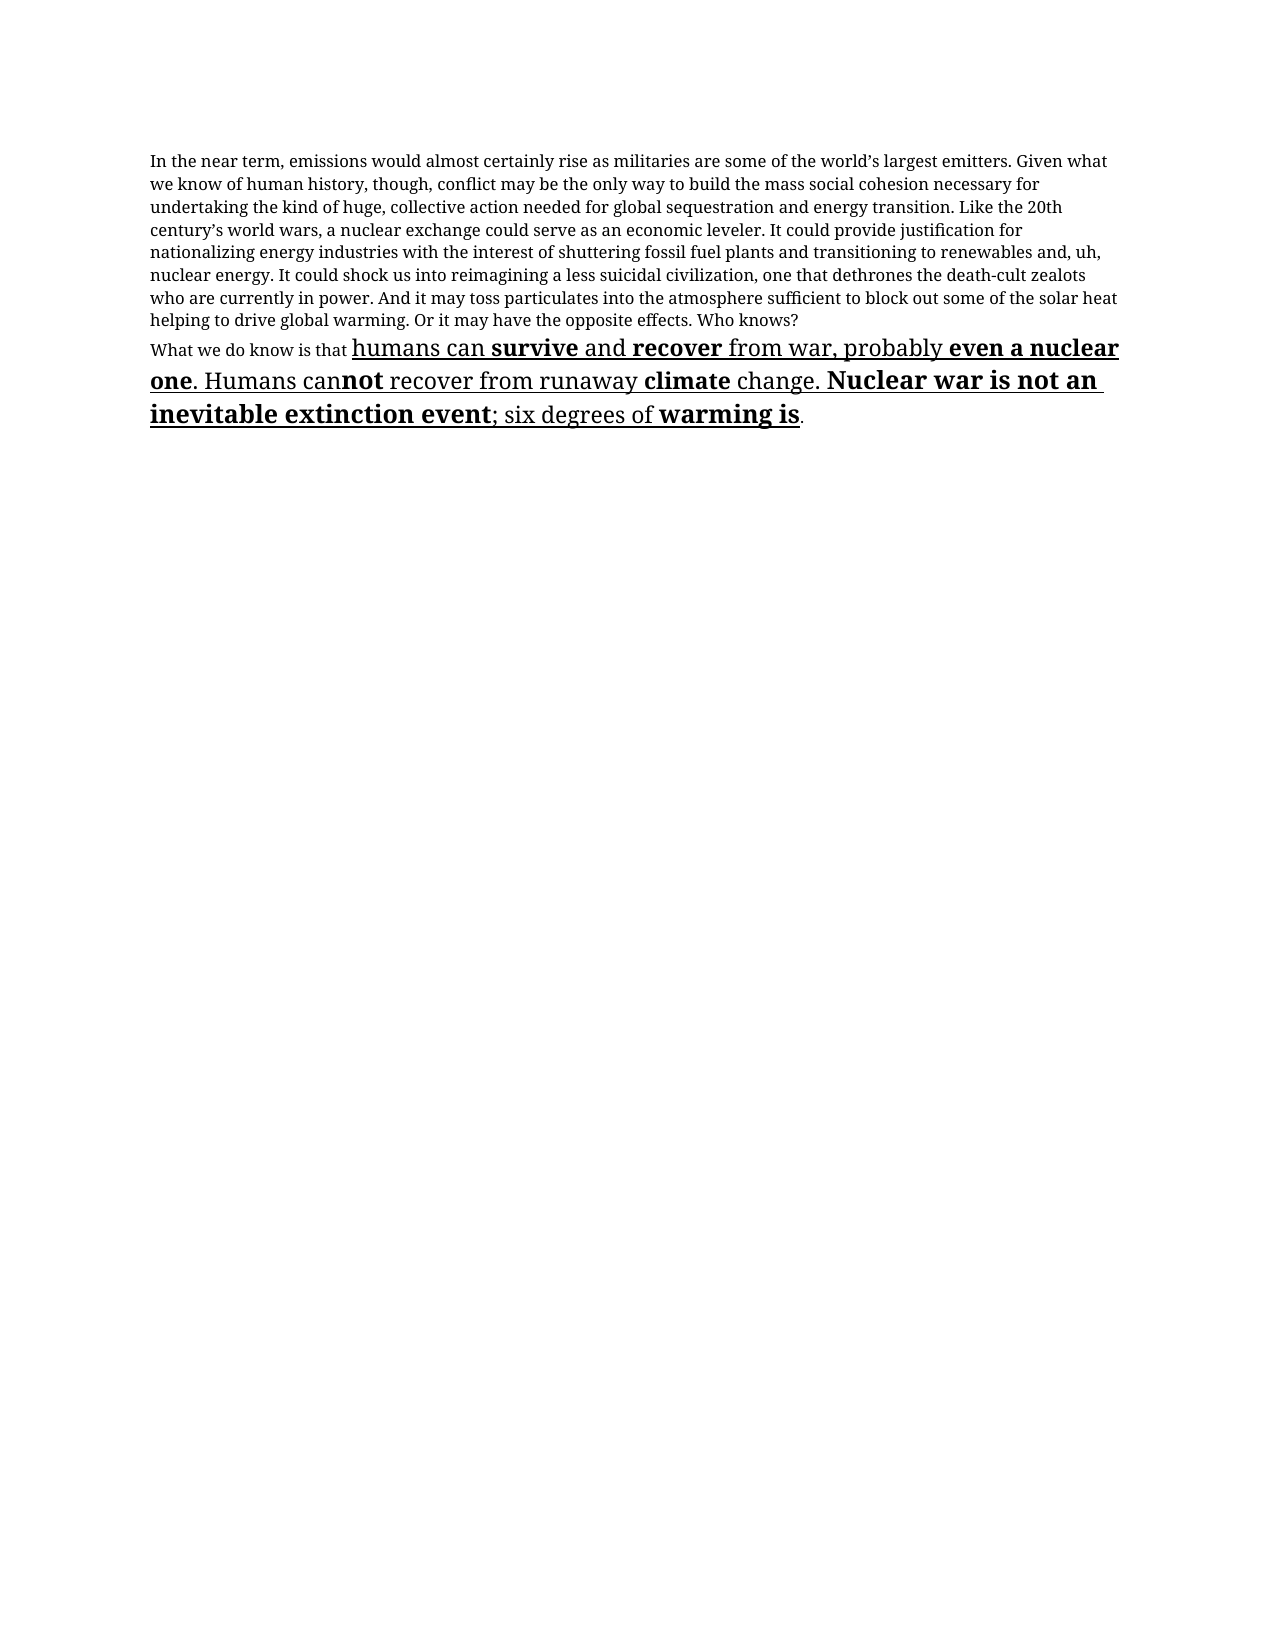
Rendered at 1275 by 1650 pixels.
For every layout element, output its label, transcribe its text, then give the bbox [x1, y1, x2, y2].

text In the near term, emissions would almost certainly rise as militaries are some of the world’s largest emitters. Given what we know of human history, though, conflict may be the only way to build the mass social cohesion necessary for undertaking the kind of huge, collective action needed for global sequestration and energy transition. Like the 20th century’s world wars, a nuclear exchange could serve as an economic leveler. It could provide justification for nationalizing energy industries with the interest of shuttering fossil fuel plants and transitioning to renewables and, uh, nuclear energy. It could shock us into reimagining a less suicidal civilization, one that dethrones the death-cult zealots who are currently in power. And it may toss particulates into the atmosphere sufficient to block out some of the solar heat helping to drive global warming. Or it may have the opposite effects. Who knows? [150, 150, 1125, 332]
text What we do know is that humans can survive and recover from war, probably even a nuclear one. Humans cannot recover from runaway climate change. Nuclear war is not an inevitable extinction event; six degrees of warming is. [150, 332, 1125, 431]
